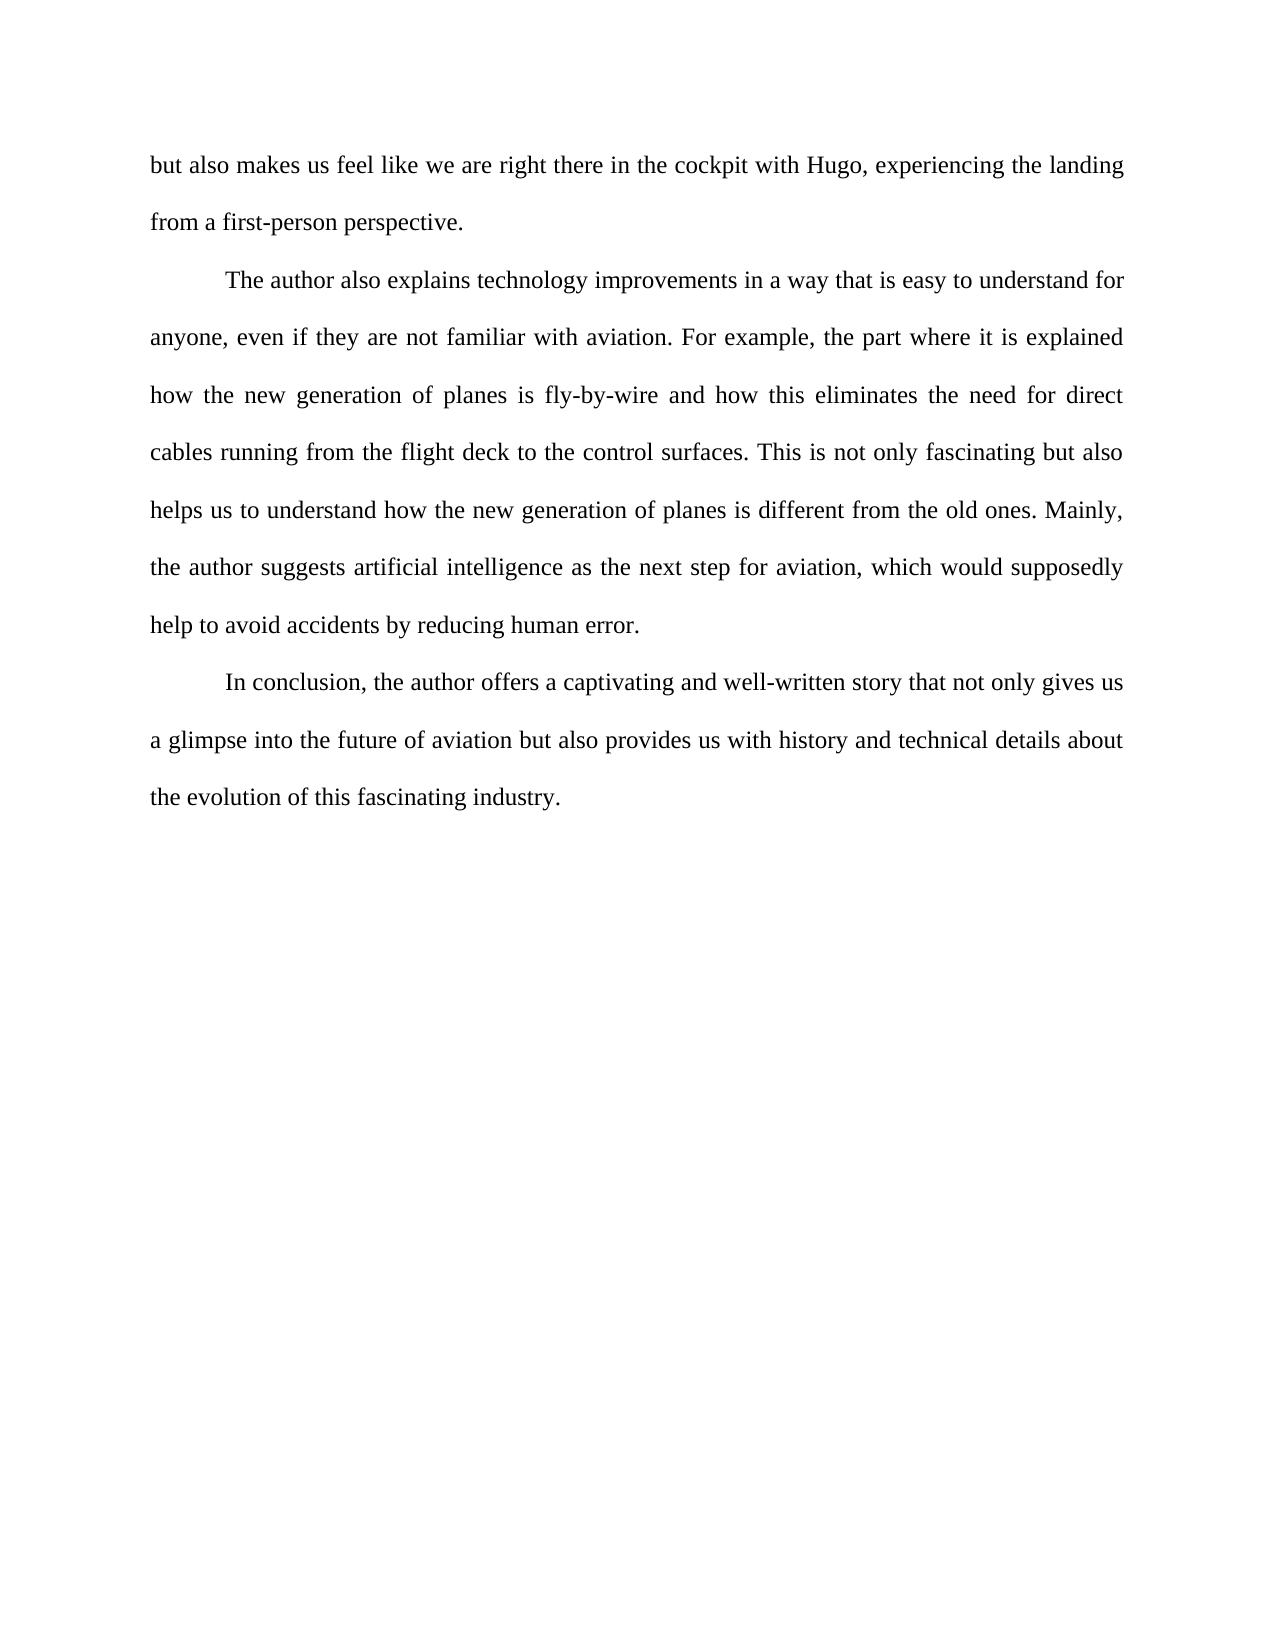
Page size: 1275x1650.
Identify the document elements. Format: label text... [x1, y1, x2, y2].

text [150, 150, 1125, 236]
text In conclusion, the author offers a captivating and well-written story that not only gives us a glimpse into the future of aviation but also provides us with history and technical details about the evolution of this fascinating industry. [150, 667, 1125, 811]
text The author also explains technology improvements in a way that is easy to understand for anyone, even if they are not familiar with aviation. For example, the part where it is explained how the new generation of planes is fly-by-wire and how this eliminates the need for direct cables running from the flight deck to the control surfaces. This is not only fascinating but also helps us to understand how the new generation of planes is different from the old ones. Mainly, the author suggests artificial intelligence as the next step for aviation, which would supposedly help to avoid accidents by reducing human error. [150, 265, 1125, 639]
